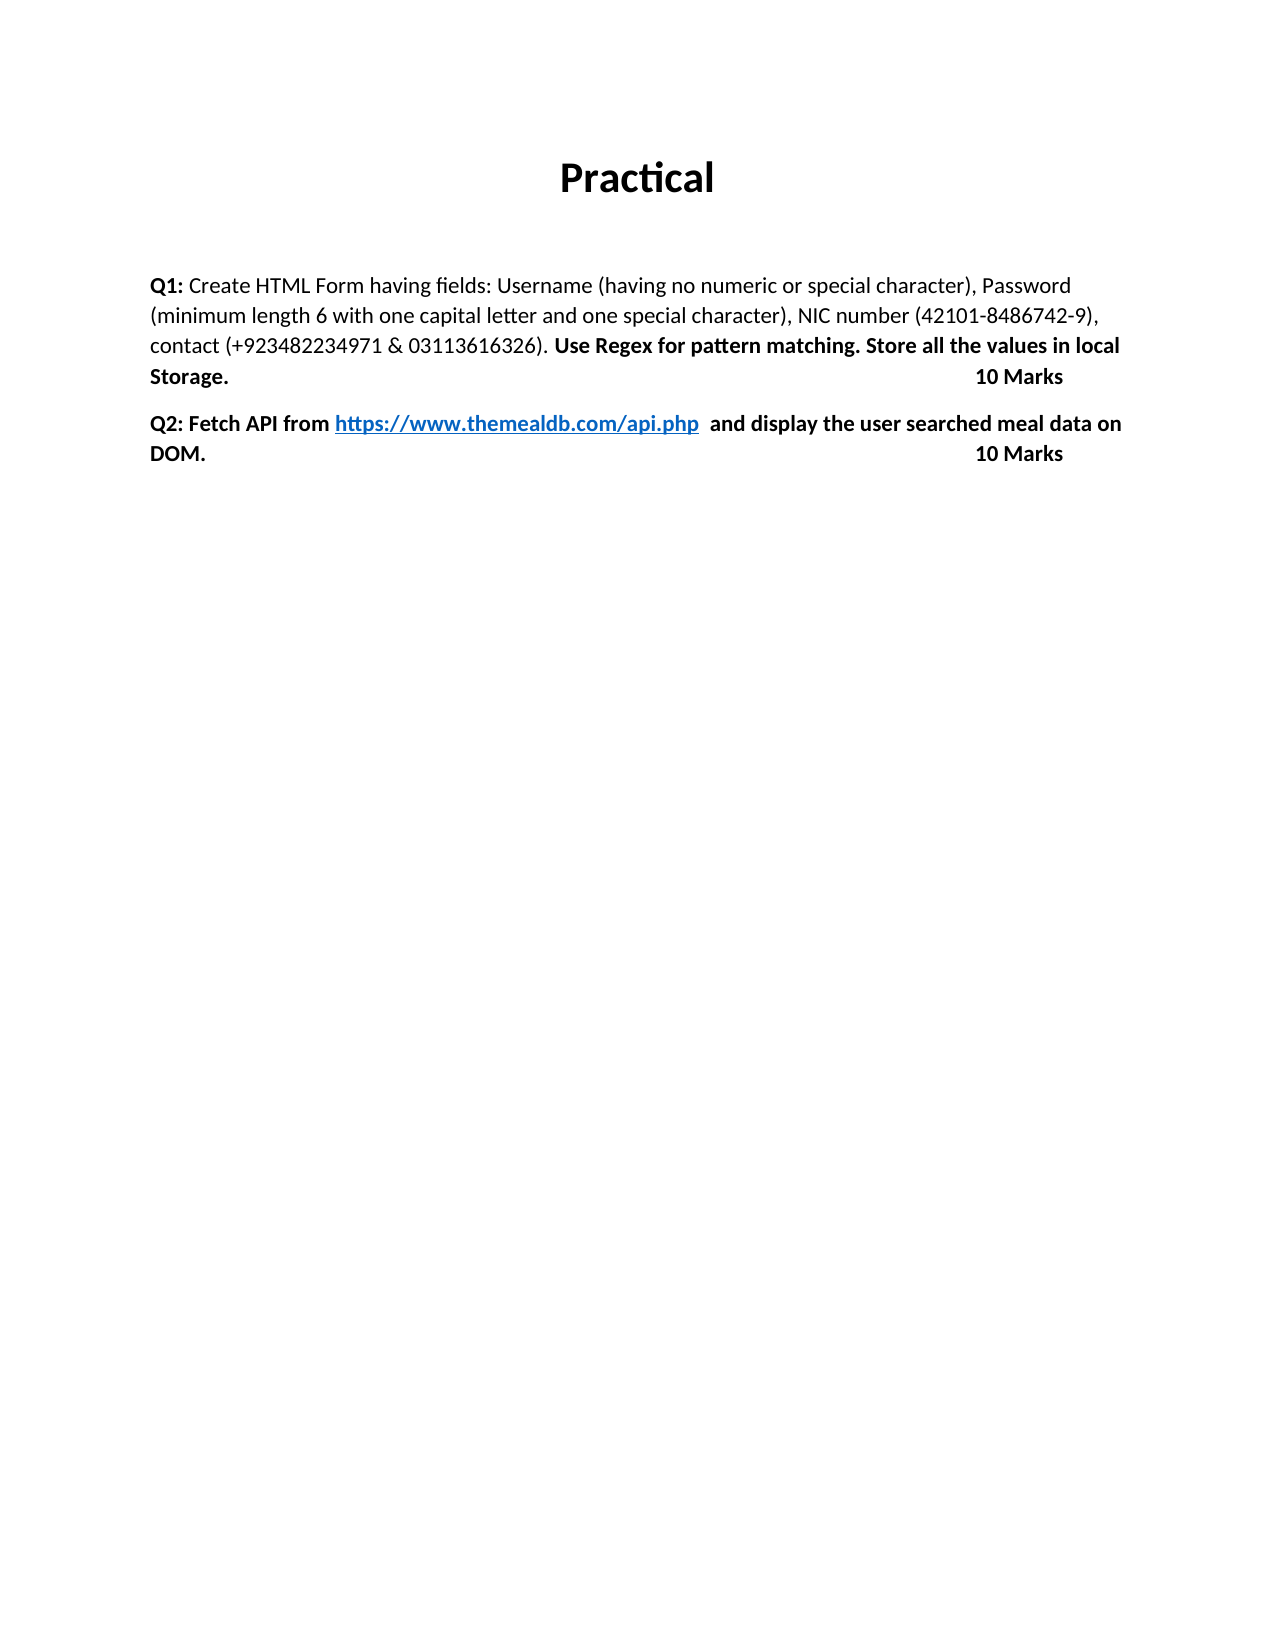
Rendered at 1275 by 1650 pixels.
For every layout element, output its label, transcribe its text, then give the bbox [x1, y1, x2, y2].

text Q2: Fetch API from https://www.themealdb.com/api.php and display the user searched meal data on DOM. 10 Marks [150, 409, 1125, 467]
text Practical [150, 150, 1125, 203]
text Q1: Create HTML Form having fields: Username (having no numeric or special character), Password (minimum length 6 with one capital letter and one special character), NIC number (42101-8486742-9), contact (+923482234971 & 03113616326). Use Regex for pattern matching. Store all the values in local Storage. 10 Marks [150, 271, 1125, 390]
